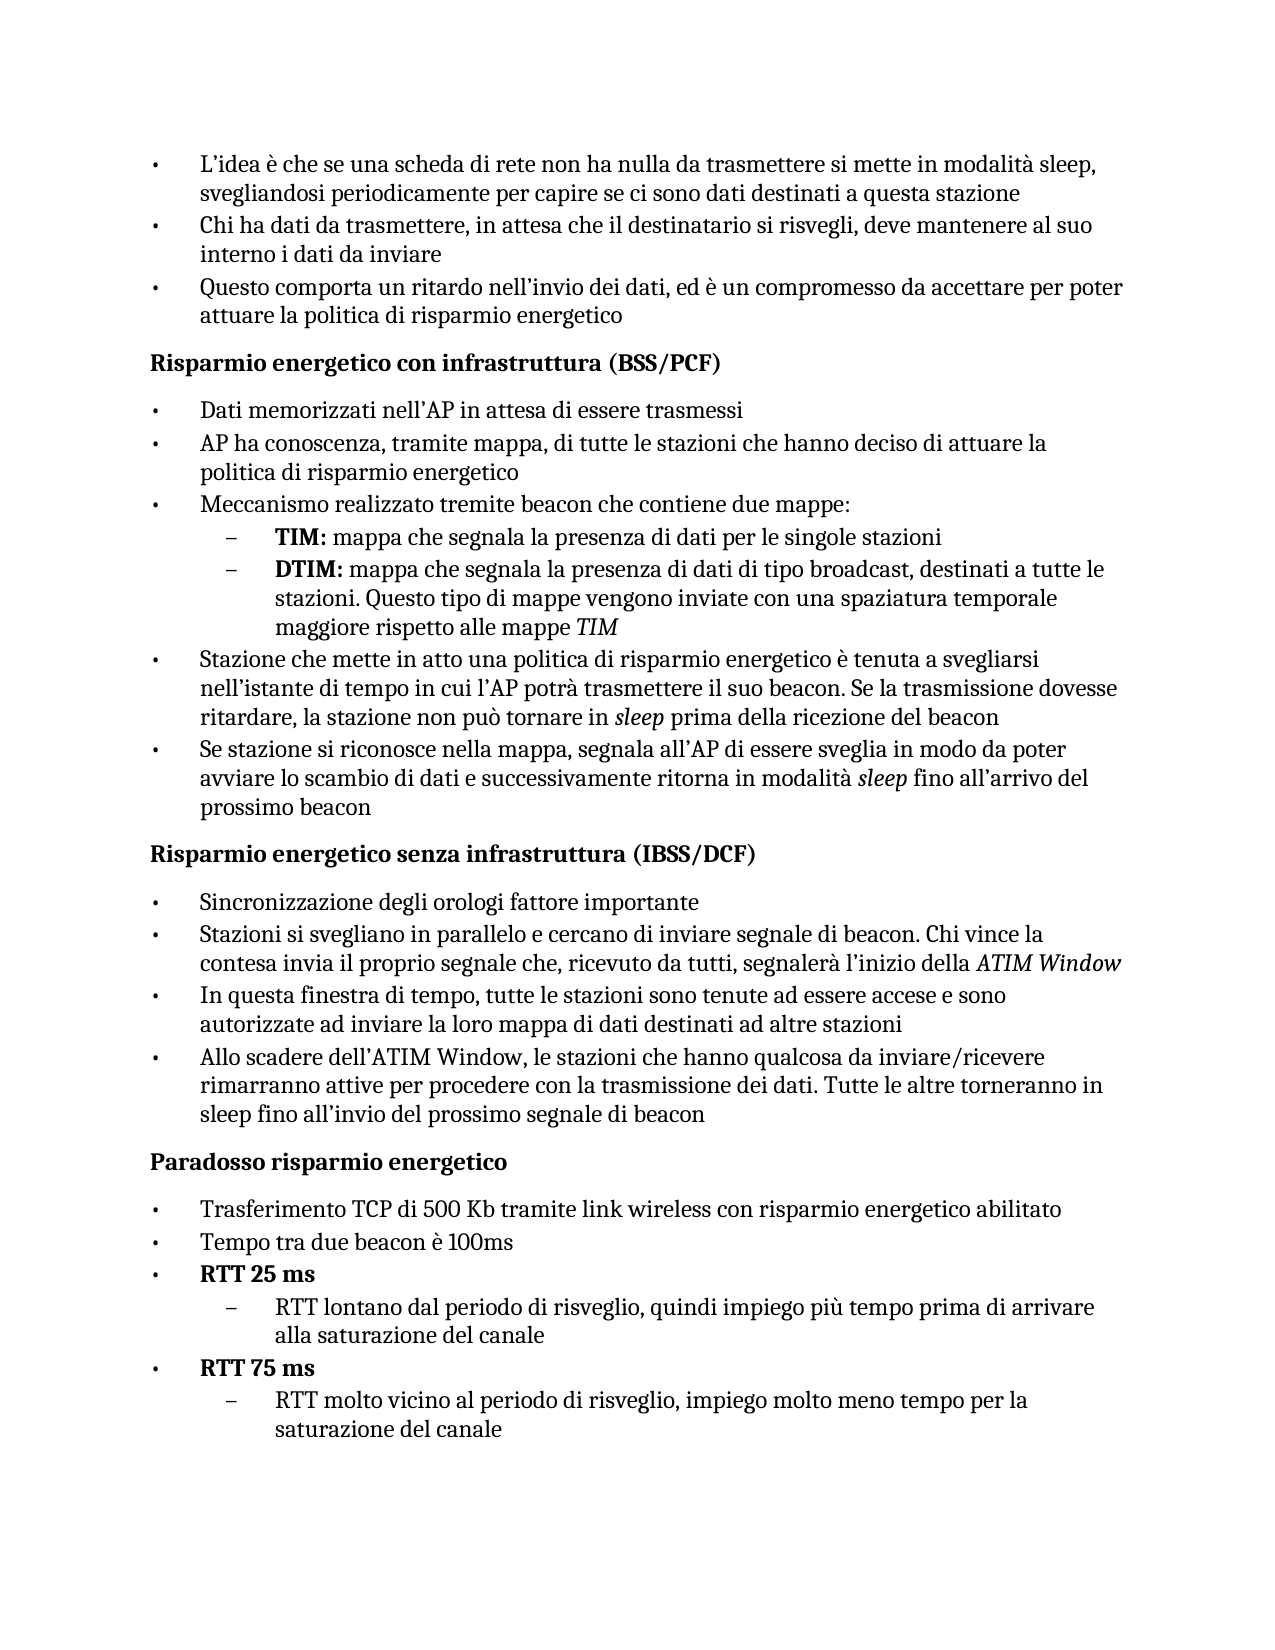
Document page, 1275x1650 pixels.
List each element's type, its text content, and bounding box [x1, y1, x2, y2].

list RTT lontano dal periodo di risveglio, quindi impiego più tempo prima di arrivare alla saturazione del canale [225, 1292, 1125, 1350]
text Paradosso risparmio energetico [150, 1147, 1125, 1176]
text Risparmio energetico con infrastruttura (BSS/PCF) [150, 349, 1125, 377]
list Dati memorizzati nell’AP in attesa di essere trasmessi [150, 396, 1125, 425]
list RTT 75 ms [150, 1354, 1125, 1382]
list Se stazione si riconosce nella mappa, segnala all’AP di essere sveglia in modo da poter avviare lo scambio di dati e successivamente ritorna in modalità sleep fino all’arrivo del prossimo beacon [150, 735, 1125, 821]
list RTT 25 ms [150, 1260, 1125, 1289]
list L’idea è che se una scheda di rete non ha nulla da trasmettere si mette in modalità sleep, svegliandosi periodicamente per capire se ci sono dati destinati a questa stazione [150, 150, 1125, 207]
list DTIM: mappa che segnala la presenza di dati di tipo broadcast, destinati a tutte le stazioni. Questo tipo di mappe vengono inviate con una spaziatura temporale maggiore rispetto alle mappe TIM [225, 555, 1125, 641]
list Trasferimento TCP di 500 Kb tramite link wireless con risparmio energetico abilitato [150, 1195, 1125, 1224]
list Tempo tra due beacon è 100ms [150, 1227, 1125, 1256]
list RTT molto vicino al periodo di risveglio, impiego molto meno tempo per la saturazione del canale [225, 1386, 1125, 1444]
list Stazioni si svegliano in parallelo e cercano di inviare segnale di beacon. Chi vince la contesa invia il proprio segnale che, ricevuto da tutti, segnalerà l’inizio della ATIM Window [150, 920, 1125, 977]
list Meccanismo realizzato tremite beacon che contiene due mappe: [150, 490, 1125, 519]
list In questa finestra di tempo, tutte le stazioni sono tenute ad essere accese e sono autorizzate ad inviare la loro mappa di dati destinati ad altre stazioni [150, 981, 1125, 1039]
list Questo comporta un ritardo nell’invio dei dati, ed è un compromesso da accettare per poter attuare la politica di risparmio energetico [150, 272, 1125, 330]
text Risparmio energetico senza infrastruttura (IBSS/DCF) [150, 840, 1125, 869]
list Stazione che mette in atto una politica di risparmio energetico è tenuta a svegliarsi nell’istante di tempo in cui l’AP potrà trasmettere il suo beacon. Se la trasmissione dovesse ritardare, la stazione non può tornare in sleep prima della ricezione del beacon [150, 645, 1125, 731]
list AP ha conoscenza, tramite mappa, di tutte le stazioni che hanno deciso di attuare la politica di risparmio energetico [150, 429, 1125, 486]
list TIM: mappa che segnala la presenza di dati per le singole stazioni [225, 522, 1125, 551]
list Chi ha dati da trasmettere, in attesa che il destinatario si risvegli, deve mantenere al suo interno i dati da inviare [150, 211, 1125, 269]
list Allo scadere dell’ATIM Window, le stazioni che hanno qualcosa da inviare/ricevere rimarranno attive per procedere con la trasmissione dei dati. Tutte le altre torneranno in sleep fino all’invio del prossimo segnale di beacon [150, 1042, 1125, 1129]
list Sincronizzazione degli orologi fattore importante [150, 887, 1125, 916]
